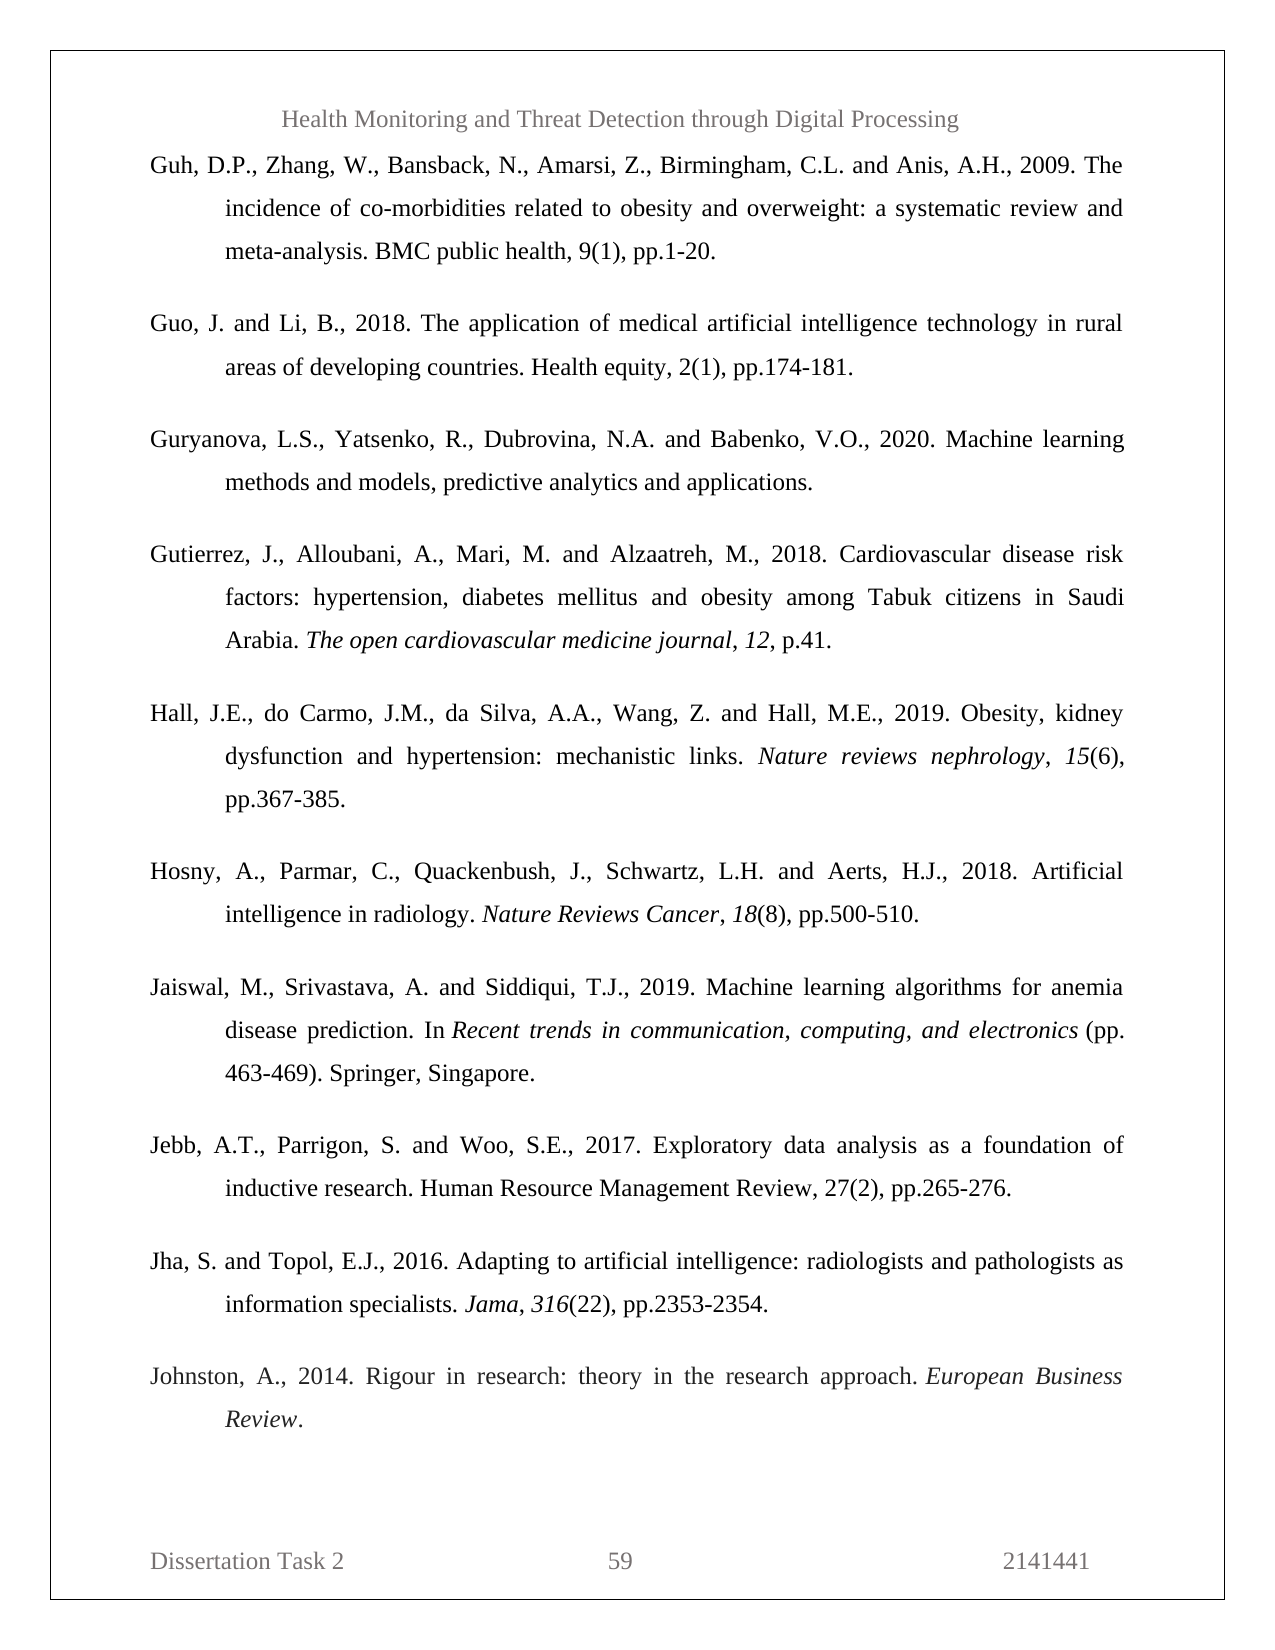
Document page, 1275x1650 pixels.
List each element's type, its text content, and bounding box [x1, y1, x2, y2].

text Johnston, A., 2014. Rigour in research: theory in the research approach. European Business Review. [150, 1361, 1125, 1433]
text Jebb, A.T., Parrigon, S. and Woo, S.E., 2017. Exploratory data analysis as a foundation of inductive research. Human Resource Management Review, 27(2), pp.265-276. [150, 1159, 1125, 1202]
text Guh, D.P., Zhang, W., Bansback, N., Amarsi, Z., Birmingham, C.L. and Anis, A.H., 2009. The incidence of co-morbidities related to obesity and overweight: a systematic review and meta-analysis. BMC public health, 9(1), pp.1-20. [150, 179, 1125, 265]
text Gutierrez, J., Alloubani, A., Mari, M. and Alzaatreh, M., 2018. Cardiovascular disease risk factors: hypertension, diabetes mellitus and obesity among Tabuk citizens in Saudi Arabia. The open cardiovascular medicine journal, 12, p.41. [150, 568, 1125, 654]
text Jha, S. and Topol, E.J., 2016. Adapting to artificial intelligence: radiologists and pathologists as information specialists. Jama, 316(22), pp.2353-2354. [150, 1274, 1125, 1318]
text Hosny, A., Parmar, C., Quackenbush, J., Schwartz, L.H. and Aerts, H.J., 2018. Artificial intelligence in radiology. Nature Reviews Cancer, 18(8), pp.500-510. [150, 885, 1125, 928]
text Hall, J.E., do Carmo, J.M., da Silva, A.A., Wang, Z. and Hall, M.E., 2019. Obesity, kidney dysfunction and hypertension: mechanistic links. Nature reviews nephrology, 15(6), pp.367-385. [150, 727, 1125, 813]
text Guryanova, L.S., Yatsenko, R., Dubrovina, N.A. and Babenko, V.O., 2020. Machine learning methods and models, predictive analytics and applications. [150, 453, 1125, 496]
text Jaiswal, M., Srivastava, A. and Siddiqui, T.J., 2019. Machine learning algorithms for anemia disease prediction. In Recent trends in communication, computing, and electronics (pp. 463-469). Springer, Singapore. [150, 1001, 1125, 1087]
text Guo, J. and Li, B., 2018. The application of medical artificial intelligence technology in rural areas of developing countries. Health equity, 2(1), pp.174-181. [150, 337, 1125, 380]
